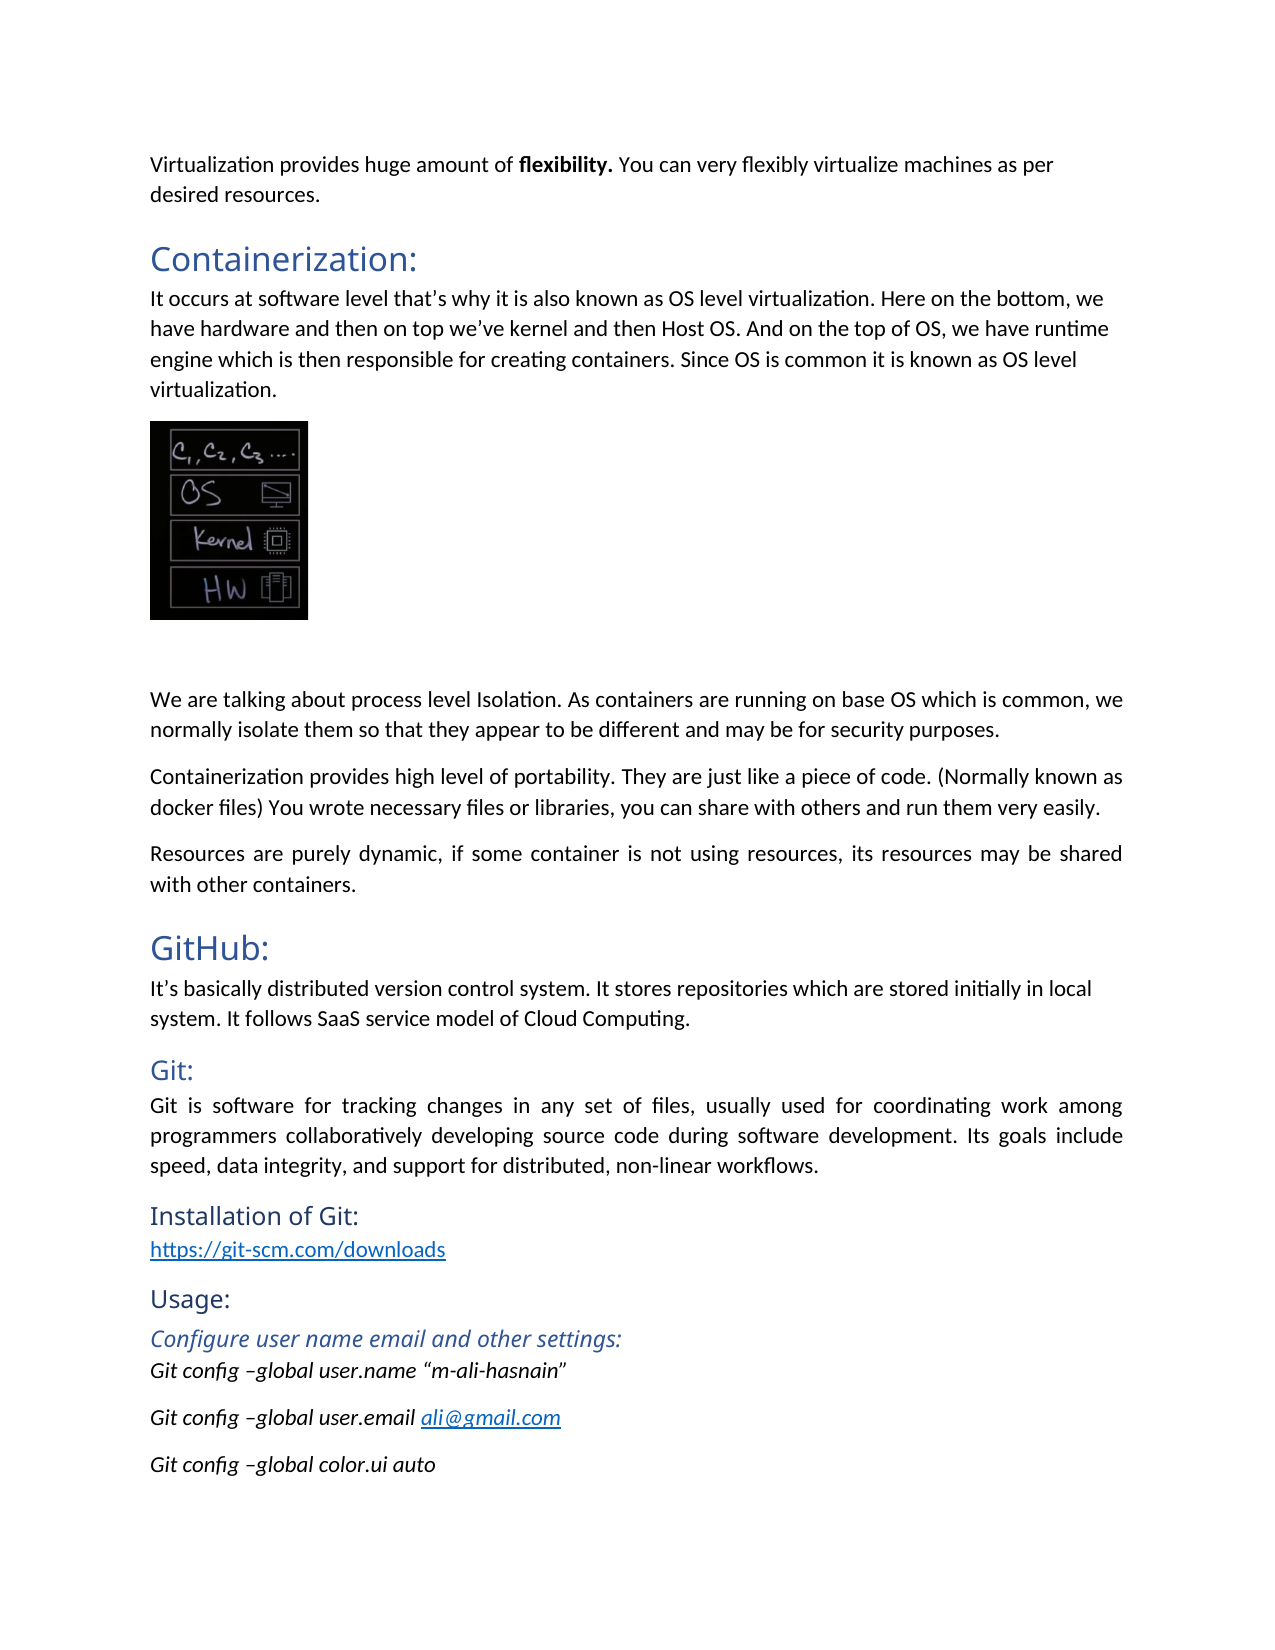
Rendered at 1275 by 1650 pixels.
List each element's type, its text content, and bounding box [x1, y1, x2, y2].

text Git is software for tracking changes in any set of files, usually used for coordinating work among programmers collaboratively developing source code during software development. Its goals include speed, data integrity, and support for distributed, non-linear workflows. [150, 1091, 1125, 1179]
text Containerization provides high level of portability. They are just like a piece of code. (Normally known as docker files) You wrote necessary files or libraries, you can share with others and run them very easily. [150, 762, 1125, 821]
text It’s basically distributed version control system. It stores repositories which are stored initially in local system. It follows SaaS service model of Cloud Computing. [150, 974, 1125, 1032]
text Git config –global user.email ali@gmail.com [150, 1403, 1125, 1431]
subtitle Configure user name email and other settings: [150, 1323, 1125, 1354]
text Resources are purely dynamic, if some container is not using resources, its resources may be shared with other containers. [150, 839, 1125, 898]
text We are talking about process level Isolation. As containers are running on base OS which is common, we normally isolate them so that they appear to be different and may be for security purposes. [150, 685, 1125, 744]
subtitle Git: [150, 1051, 1125, 1088]
text https://git-scm.com/downloads [150, 1235, 1125, 1263]
subtitle Containerization: [150, 235, 1125, 281]
text Virtualization provides huge amount of flexibility. You can very flexibly virtualize machines as per desired resources. [150, 150, 1125, 208]
text It occurs at software level that’s why it is also known as OS level virtualization. Here on the bottom, we have hardware and then on top we’ve kernel and then Host OS. And on the top of OS, we have runtime engine which is then responsible for creating containers. Since OS is common it is known as OS level virtualization. [150, 284, 1125, 403]
text Git config –global user.name “m-ali-hasnain” [150, 1356, 1125, 1384]
subtitle Installation of Git: [150, 1198, 1125, 1232]
subtitle Usage: [150, 1282, 1125, 1316]
text Git config –global color.ui auto [150, 1450, 1125, 1478]
subtitle GitHub: [150, 925, 1125, 970]
picture [150, 421, 309, 620]
